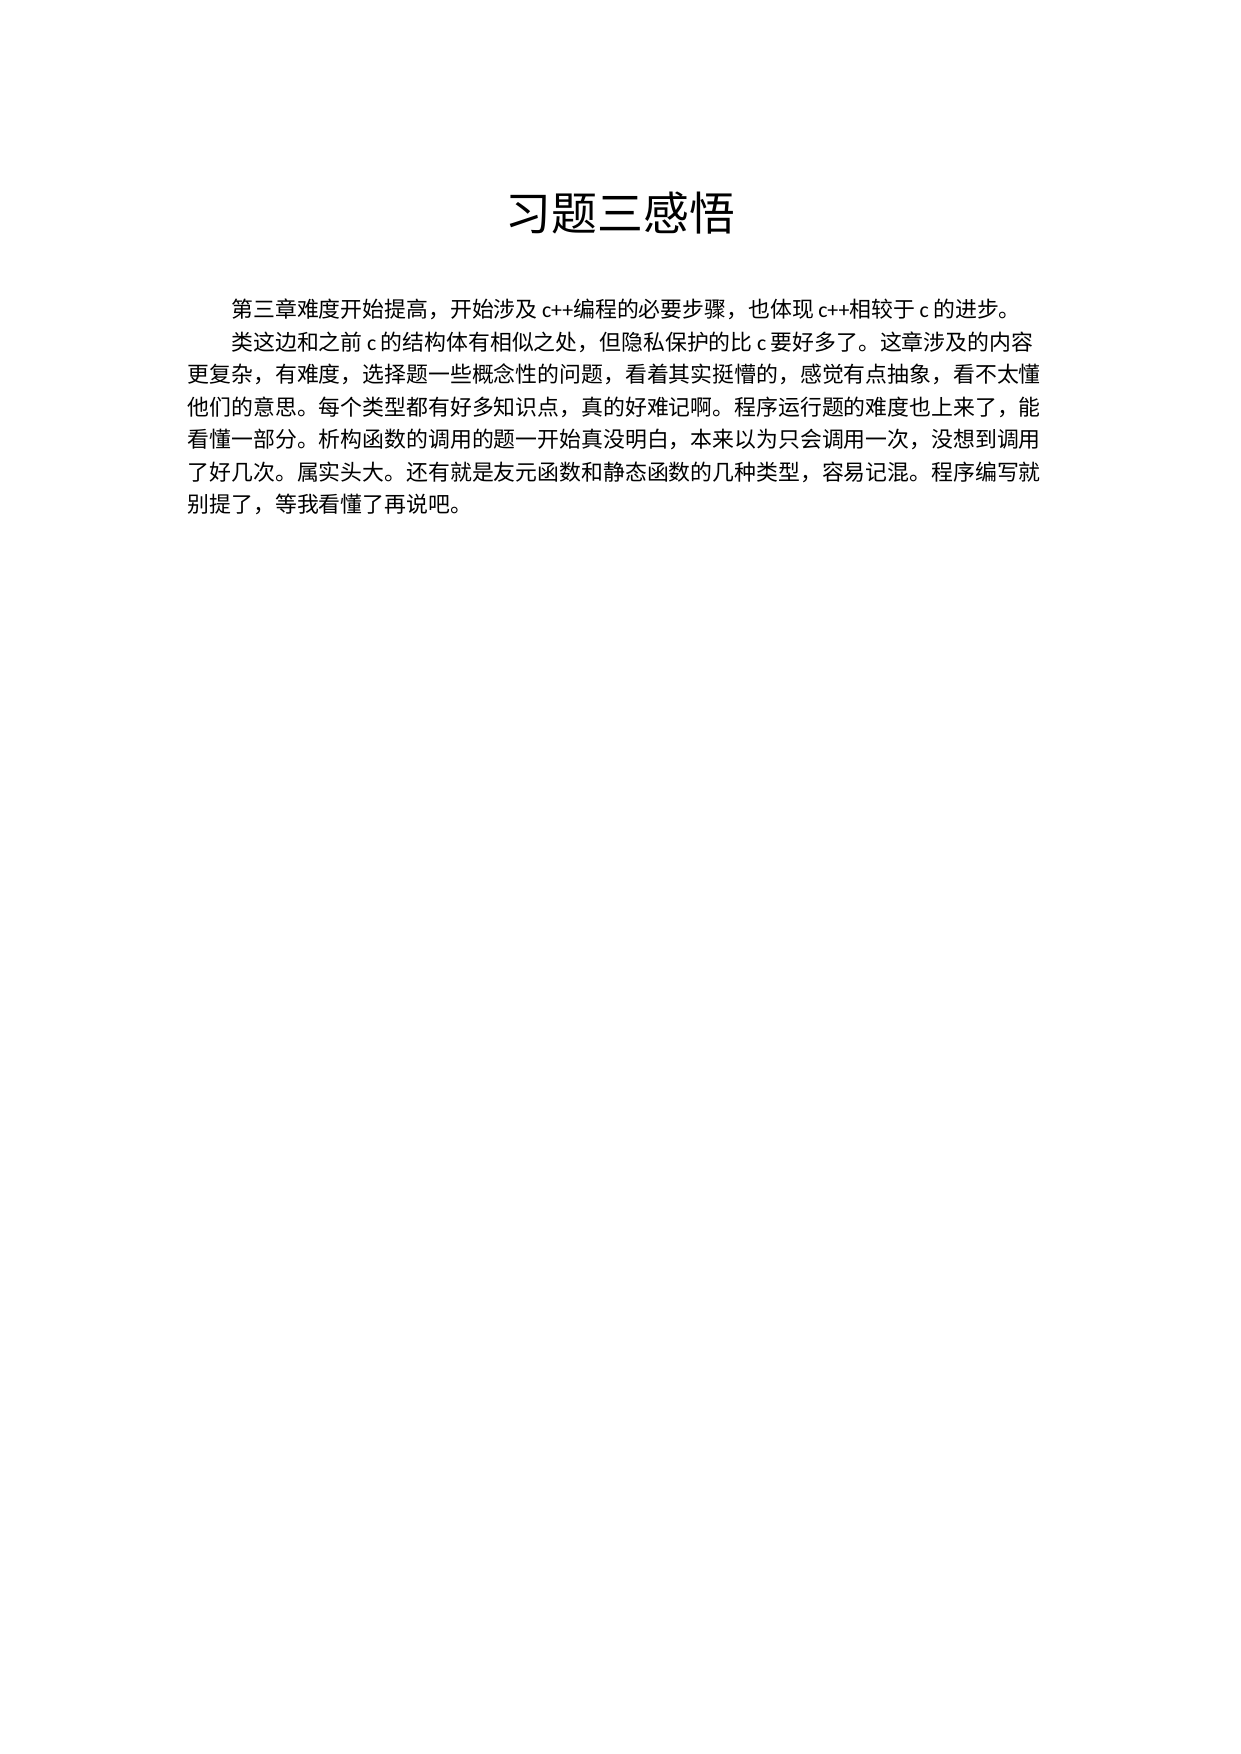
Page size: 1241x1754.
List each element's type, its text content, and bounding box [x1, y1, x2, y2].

text 第三章难度开始提高，开始涉及c++编程的必要步骤，也体现c++相较于c的进步。 [187, 292, 1053, 324]
text 类这边和之前c的结构体有相似之处，但隐私保护的比c要好多了。这章涉及的内容更复杂，有难度，选择题一些概念性的问题，看着其实挺懵的，感觉有点抽象，看不太懂他们的意思。每个类型都有好多知识点，真的好难记啊。程序运行题的难度也上来了，能看懂一部分。析构函数的调用的题一开始真没明白，本来以为只会调用一次，没想到调用了好几次。属实头大。还有就是友元函数和静态函数的几种类型，容易记混。程序编写就别提了，等我看懂了再说吧。 [187, 324, 1053, 519]
text 习题三感悟 [187, 162, 1053, 259]
